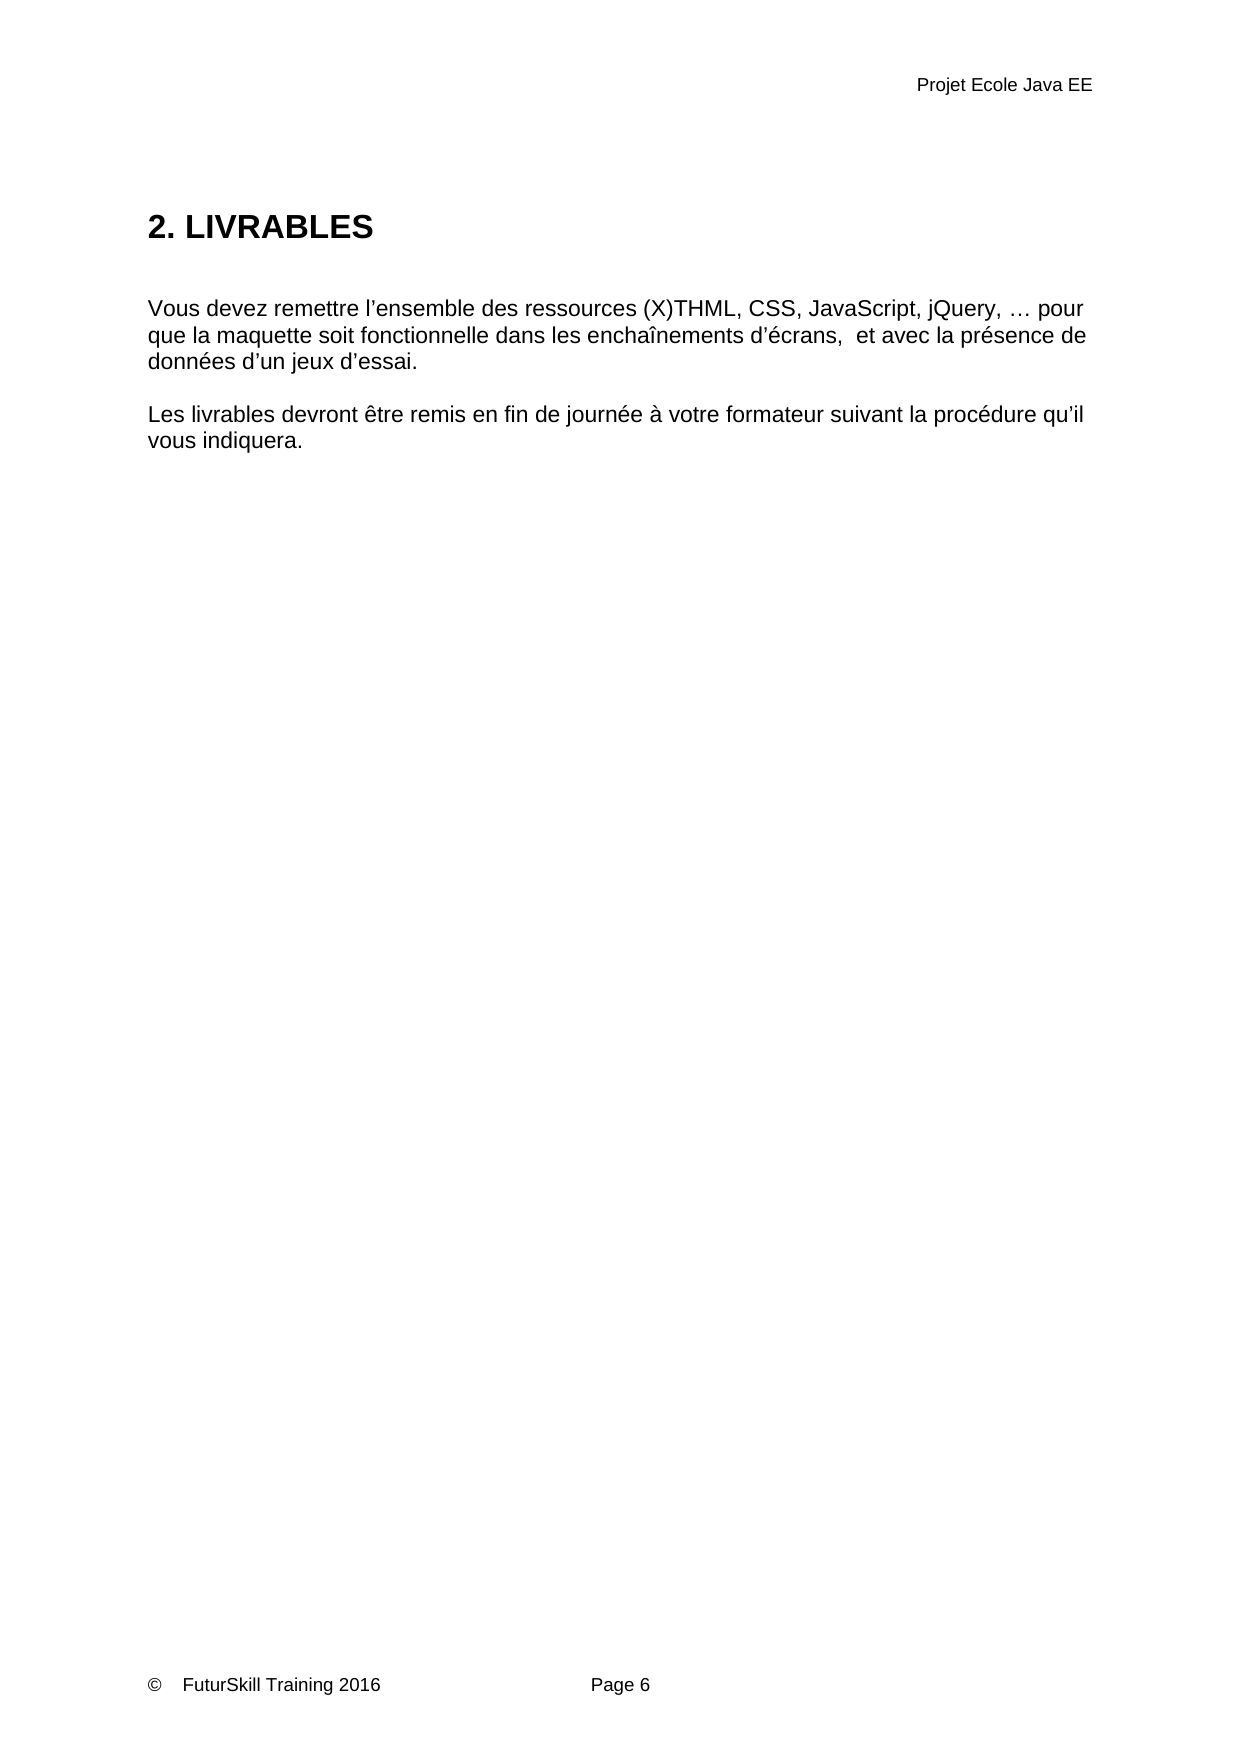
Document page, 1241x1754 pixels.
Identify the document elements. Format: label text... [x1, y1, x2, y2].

text Les livrables devront être remis en fin de journée à votre formateur suivant la procédure qu’il vous indiquera. [148, 401, 1092, 453]
text Vous devez remettre l’ensemble des ressources (X)THML, CSS, JavaScript, jQuery, … pour que la maquette soit fonctionnelle dans les enchaînements d’écrans, et avec la présence de données d’un jeux d’essai. [148, 295, 1092, 374]
subtitle Livrables [148, 207, 1092, 245]
